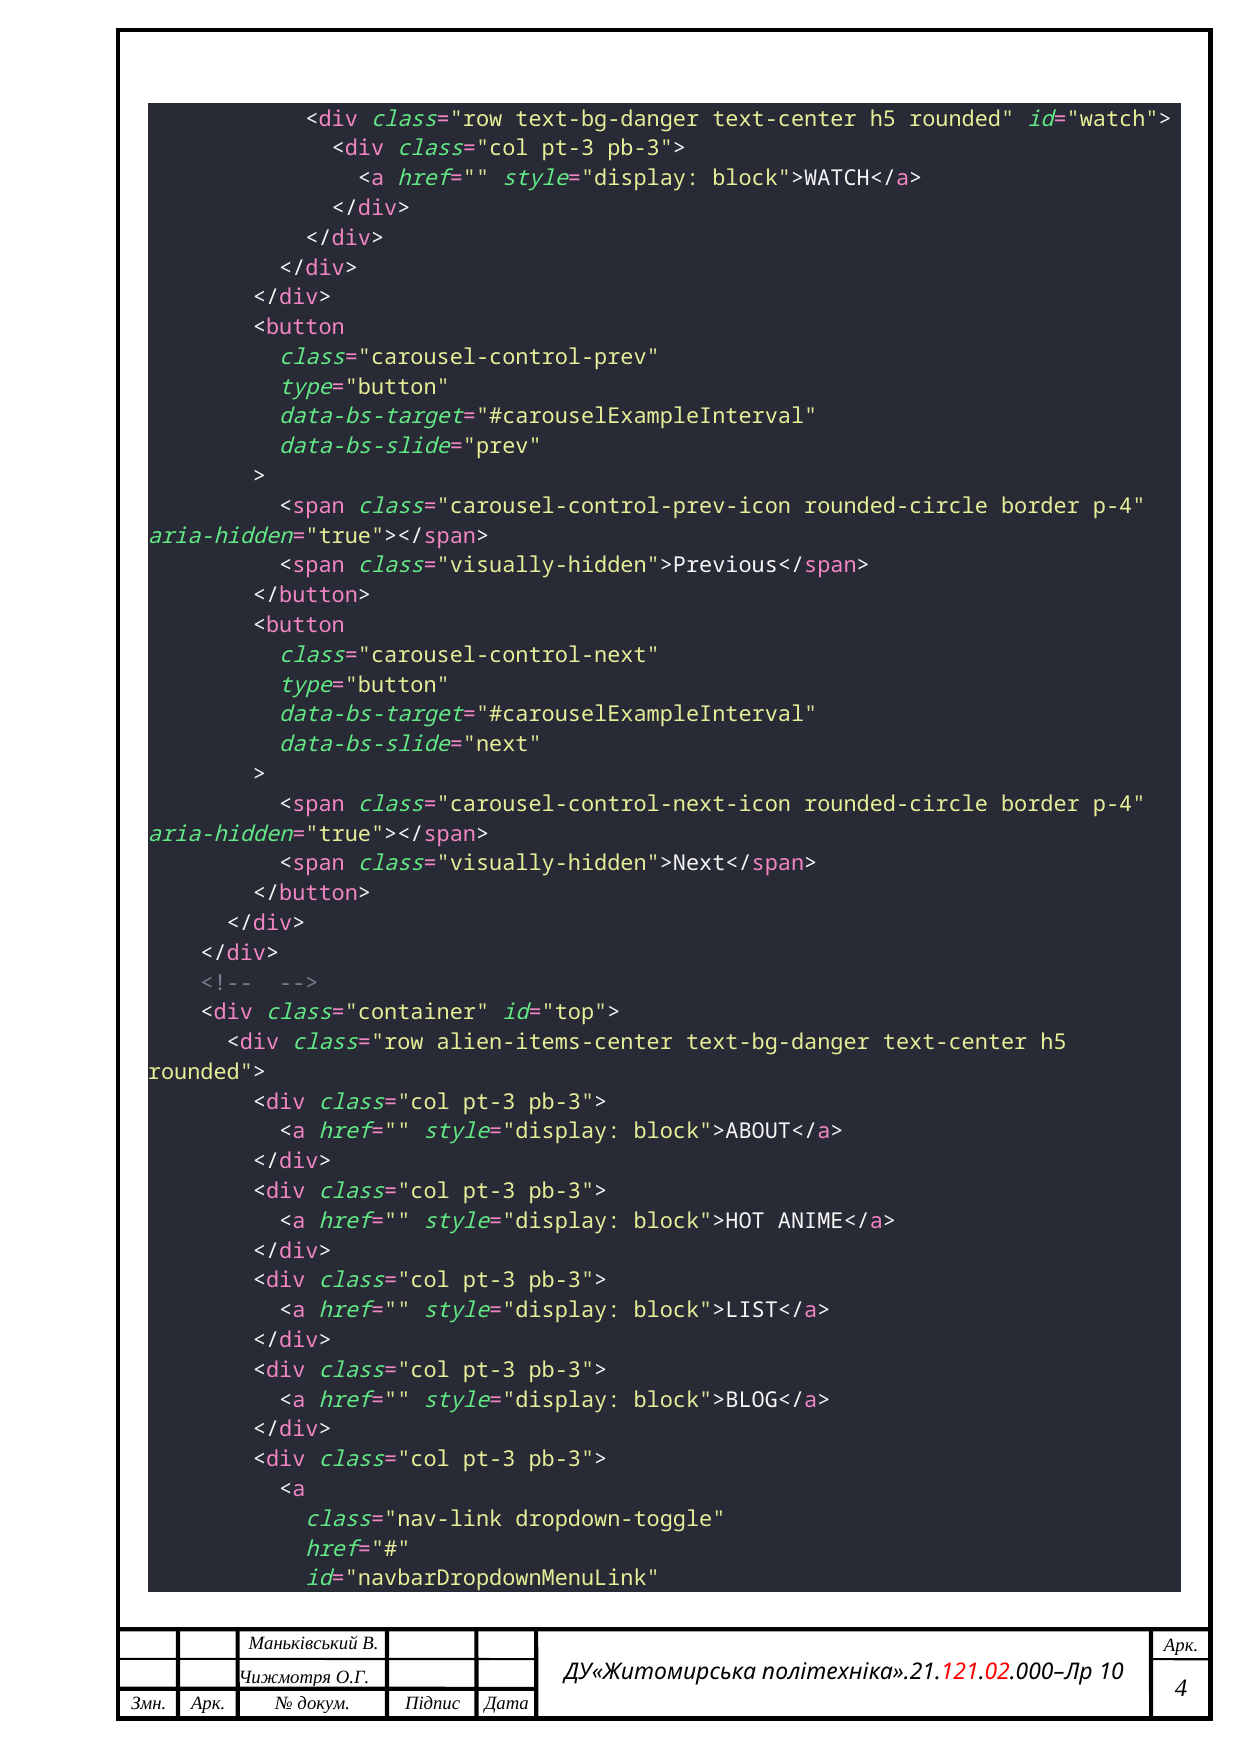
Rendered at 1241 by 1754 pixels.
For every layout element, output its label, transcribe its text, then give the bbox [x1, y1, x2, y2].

text <button [148, 311, 1181, 341]
text <div class="row text-bg-danger text-center h5 rounded" id="watch"> [148, 103, 1181, 132]
text <div class="col pt-3 pb-3"> [148, 132, 1181, 162]
text <a [148, 1473, 1181, 1503]
text </div> [148, 1235, 1181, 1264]
text </div> [148, 1145, 1181, 1175]
text </div> [148, 222, 1181, 252]
text <div class="col pt-3 pb-3"> [148, 1443, 1181, 1473]
text <span class="visually-hidden">Next</span> [148, 847, 1181, 877]
text <a href="" style="display: block">WATCH</a> [148, 162, 1181, 192]
text </div> [148, 192, 1181, 222]
text class="carousel-control-next" [148, 639, 1181, 669]
text <button [148, 609, 1181, 639]
text </div> [148, 937, 1181, 967]
text data-bs-slide="prev" [148, 430, 1181, 460]
text </div> [148, 1324, 1181, 1354]
text </div> [148, 281, 1181, 311]
text <a href="" style="display: block">HOT ANIME</a> [148, 1205, 1181, 1235]
text <a href="" style="display: block">LIST</a> [148, 1294, 1181, 1324]
text class="carousel-control-prev" [148, 341, 1181, 371]
text <span class="carousel-control-prev-icon rounded-circle border p-4" aria-hidden="true"></span> [148, 490, 1181, 549]
text <span class="visually-hidden">Previous</span> [148, 549, 1181, 579]
text type="button" [148, 371, 1181, 401]
text <a href="" style="display: block">ABOUT</a> [148, 1116, 1181, 1145]
text > [148, 460, 1181, 490]
text <div class="col pt-3 pb-3"> [148, 1086, 1181, 1116]
text </button> [148, 579, 1181, 609]
text </button> [148, 877, 1181, 907]
text <a href="" style="display: block">BLOG</a> [148, 1384, 1181, 1413]
text href="#" [148, 1533, 1181, 1562]
text <div class="col pt-3 pb-3"> [148, 1354, 1181, 1384]
text </div> [148, 252, 1181, 281]
text <div class="col pt-3 pb-3"> [148, 1264, 1181, 1294]
text data-bs-slide="next" [148, 728, 1181, 758]
text > [148, 758, 1181, 788]
text <div class="row alien-items-center text-bg-danger text-center h5 rounded"> [148, 1026, 1181, 1086]
text <span class="carousel-control-next-icon rounded-circle border p-4" aria-hidden="true"></span> [148, 788, 1181, 847]
text <!-- --> [148, 967, 1181, 996]
text id="navbarDropdownMenuLink" [148, 1562, 1181, 1592]
text <div class="container" id="top"> [148, 996, 1181, 1026]
text </div> [148, 1413, 1181, 1443]
text </div> [148, 907, 1181, 937]
text data-bs-target="#carouselExampleInterval" [148, 698, 1181, 728]
text data-bs-target="#carouselExampleInterval" [148, 401, 1181, 430]
text type="button" [148, 669, 1181, 698]
text <div class="col pt-3 pb-3"> [148, 1175, 1181, 1205]
text class="nav-link dropdown-toggle" [148, 1503, 1181, 1533]
